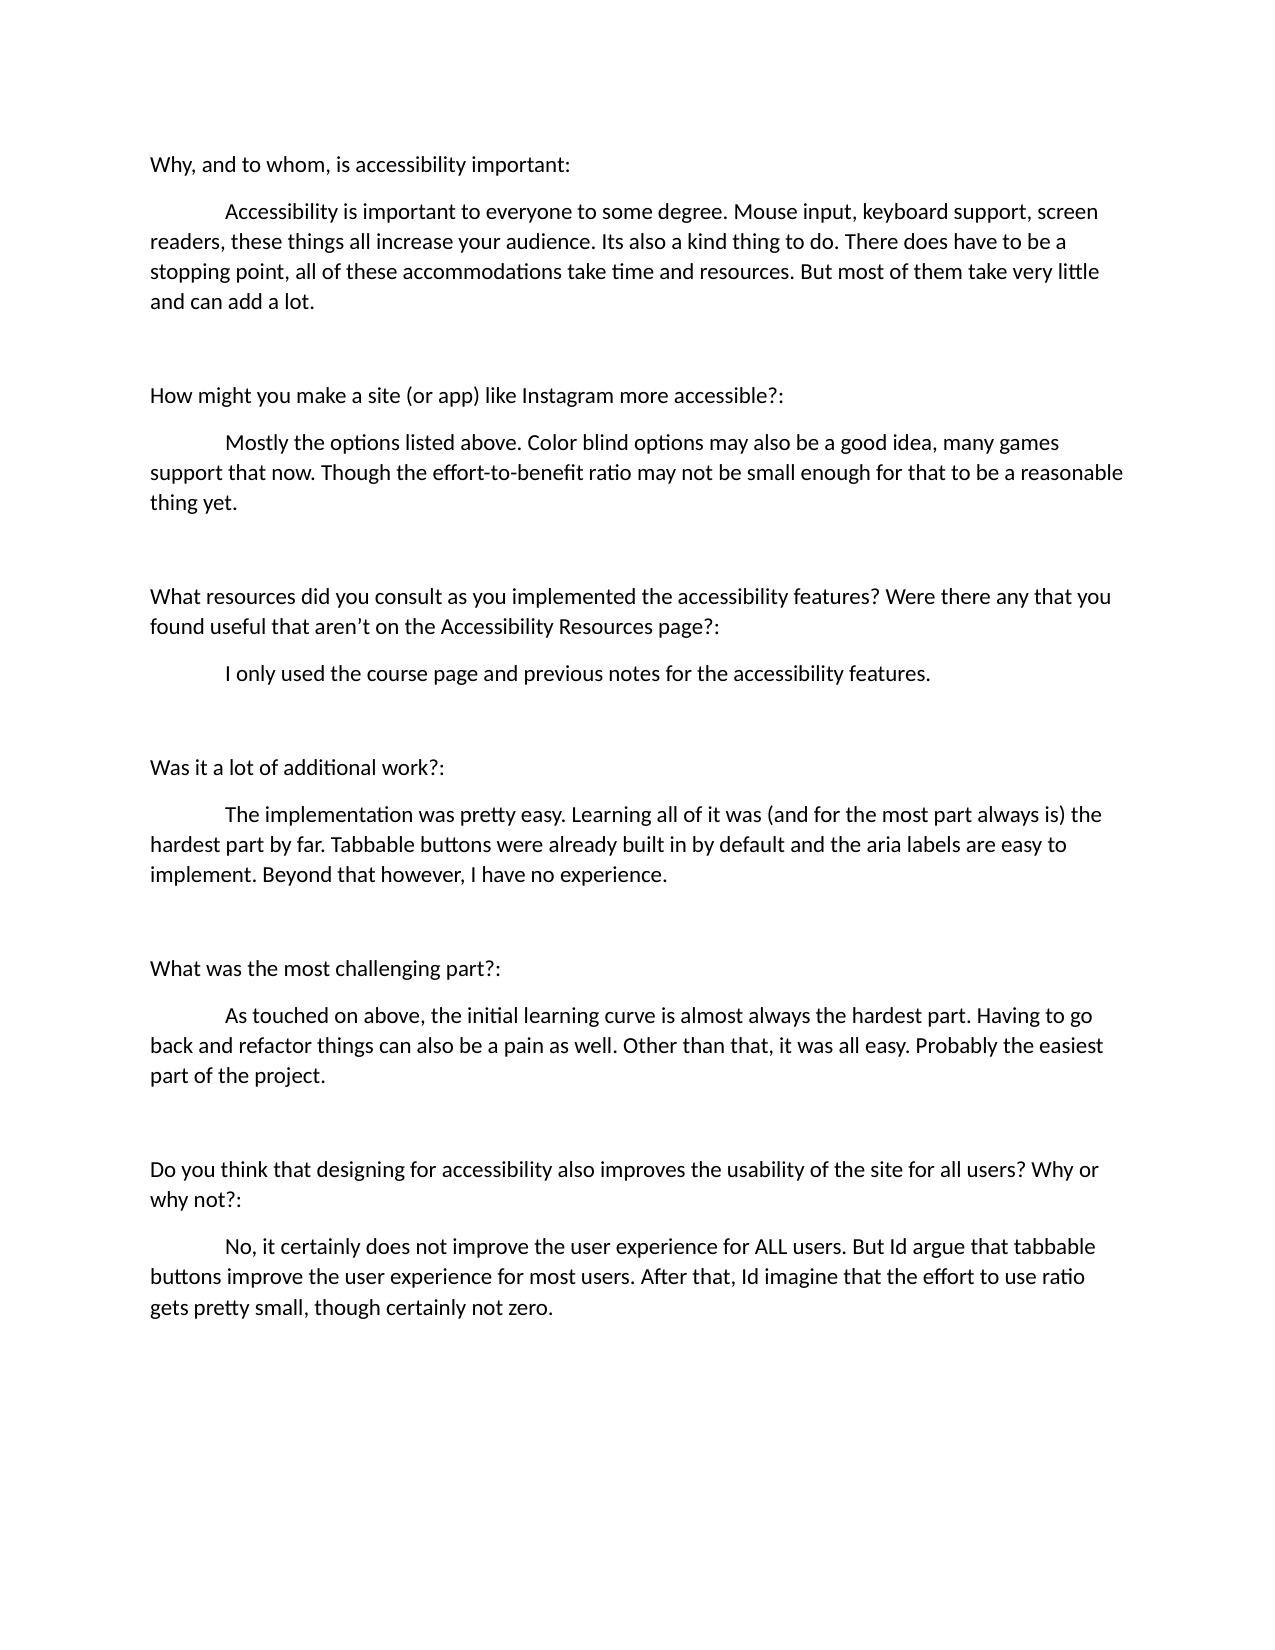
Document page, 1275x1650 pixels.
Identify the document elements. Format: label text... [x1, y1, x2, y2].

text Mostly the options listed above. Color blind options may also be a good idea, many games support that now. Though the effort-to-benefit ratio may not be small enough for that to be a reasonable thing yet. [150, 428, 1125, 517]
text I only used the course page and previous notes for the accessibility features. [150, 659, 1125, 687]
text Do you think that designing for accessibility also improves the usability of the site for all users? Why or why not?: [150, 1155, 1125, 1213]
text The implementation was pretty easy. Learning all of it was (and for the most part always is) the hardest part by far. Tabbable buttons were already built in by default and the aria labels are easy to implement. Beyond that however, I have no experience. [150, 800, 1125, 888]
text How might you make a site (or app) like Instagram more accessible?: [150, 381, 1125, 409]
text What resources did you consult as you implemented the accessibility features? Were there any that you found useful that aren’t on the Accessibility Resources page?: [150, 582, 1125, 641]
text As touched on above, the initial learning curve is almost always the hardest part. Having to go back and refactor things can also be a pain as well. Other than that, it was all easy. Probably the easiest part of the project. [150, 1001, 1125, 1089]
text Why, and to whom, is accessibility important: [150, 150, 1125, 178]
text What was the most challenging part?: [150, 954, 1125, 982]
text No, it certainly does not improve the user experience for ALL users. But Id argue that tabbable buttons improve the user experience for most users. After that, Id imagine that the effort to use ratio gets pretty small, though certainly not zero. [150, 1232, 1125, 1321]
text Was it a lot of additional work?: [150, 753, 1125, 781]
text Accessibility is important to everyone to some degree. Mouse input, keyboard support, screen readers, these things all increase your audience. Its also a kind thing to do. There does have to be a stopping point, all of these accommodations take time and resources. But most of them take very little and can add a lot. [150, 197, 1125, 316]
